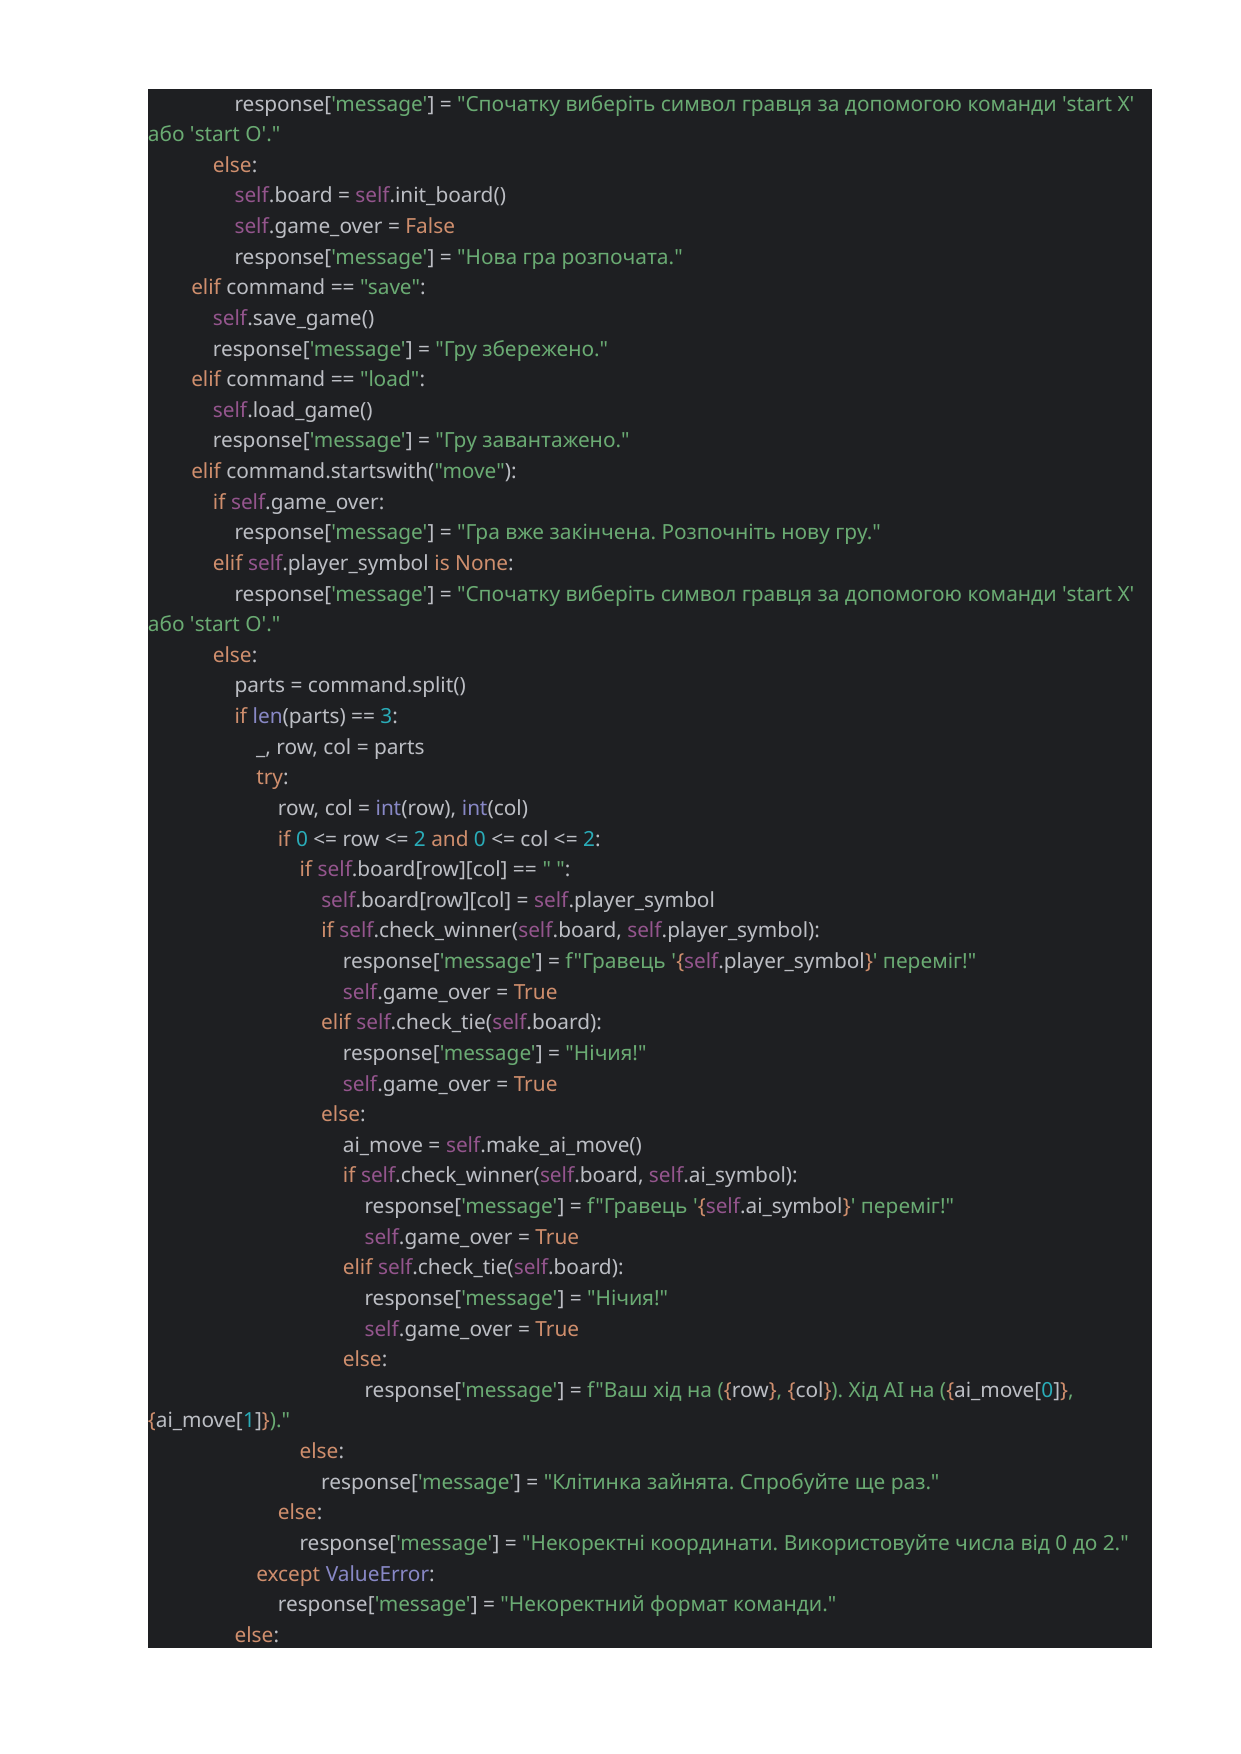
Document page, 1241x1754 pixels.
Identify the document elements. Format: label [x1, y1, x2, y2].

text [148, 89, 1152, 1648]
